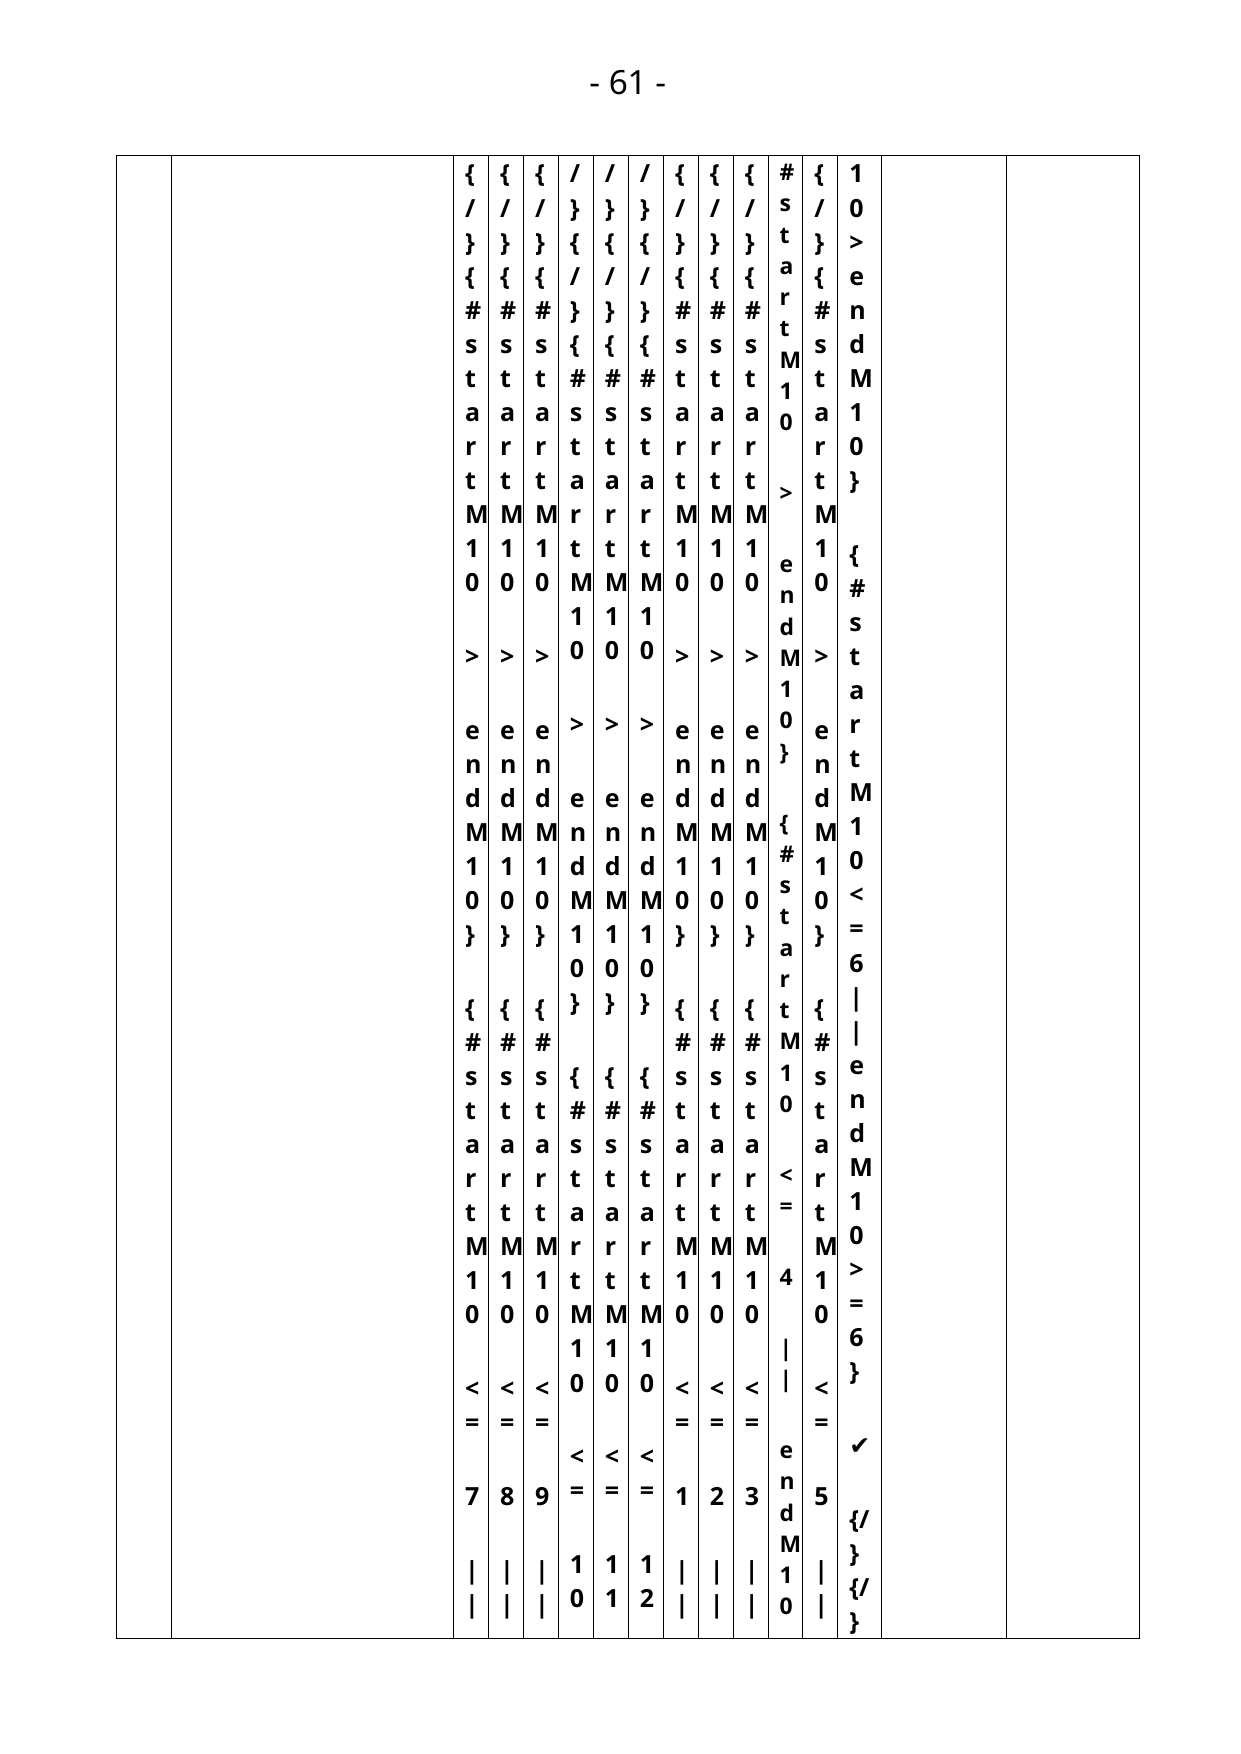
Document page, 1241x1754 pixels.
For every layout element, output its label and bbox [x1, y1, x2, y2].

table_cell [454, 156, 488, 1638]
table_cell [489, 156, 523, 1638]
table_cell [664, 156, 698, 1638]
table_cell [838, 156, 881, 1638]
table_cell [559, 156, 593, 1638]
table_cell [699, 156, 733, 1638]
table_cell [172, 156, 453, 1638]
table_cell [524, 156, 558, 1638]
table_cell [882, 156, 1006, 1638]
table_cell [629, 156, 663, 1638]
table_cell [734, 156, 768, 1638]
table_cell [803, 156, 837, 1638]
table_cell [117, 156, 171, 1638]
table_cell [1007, 156, 1139, 1638]
table_cell [594, 156, 628, 1638]
table_cell [769, 156, 802, 1638]
